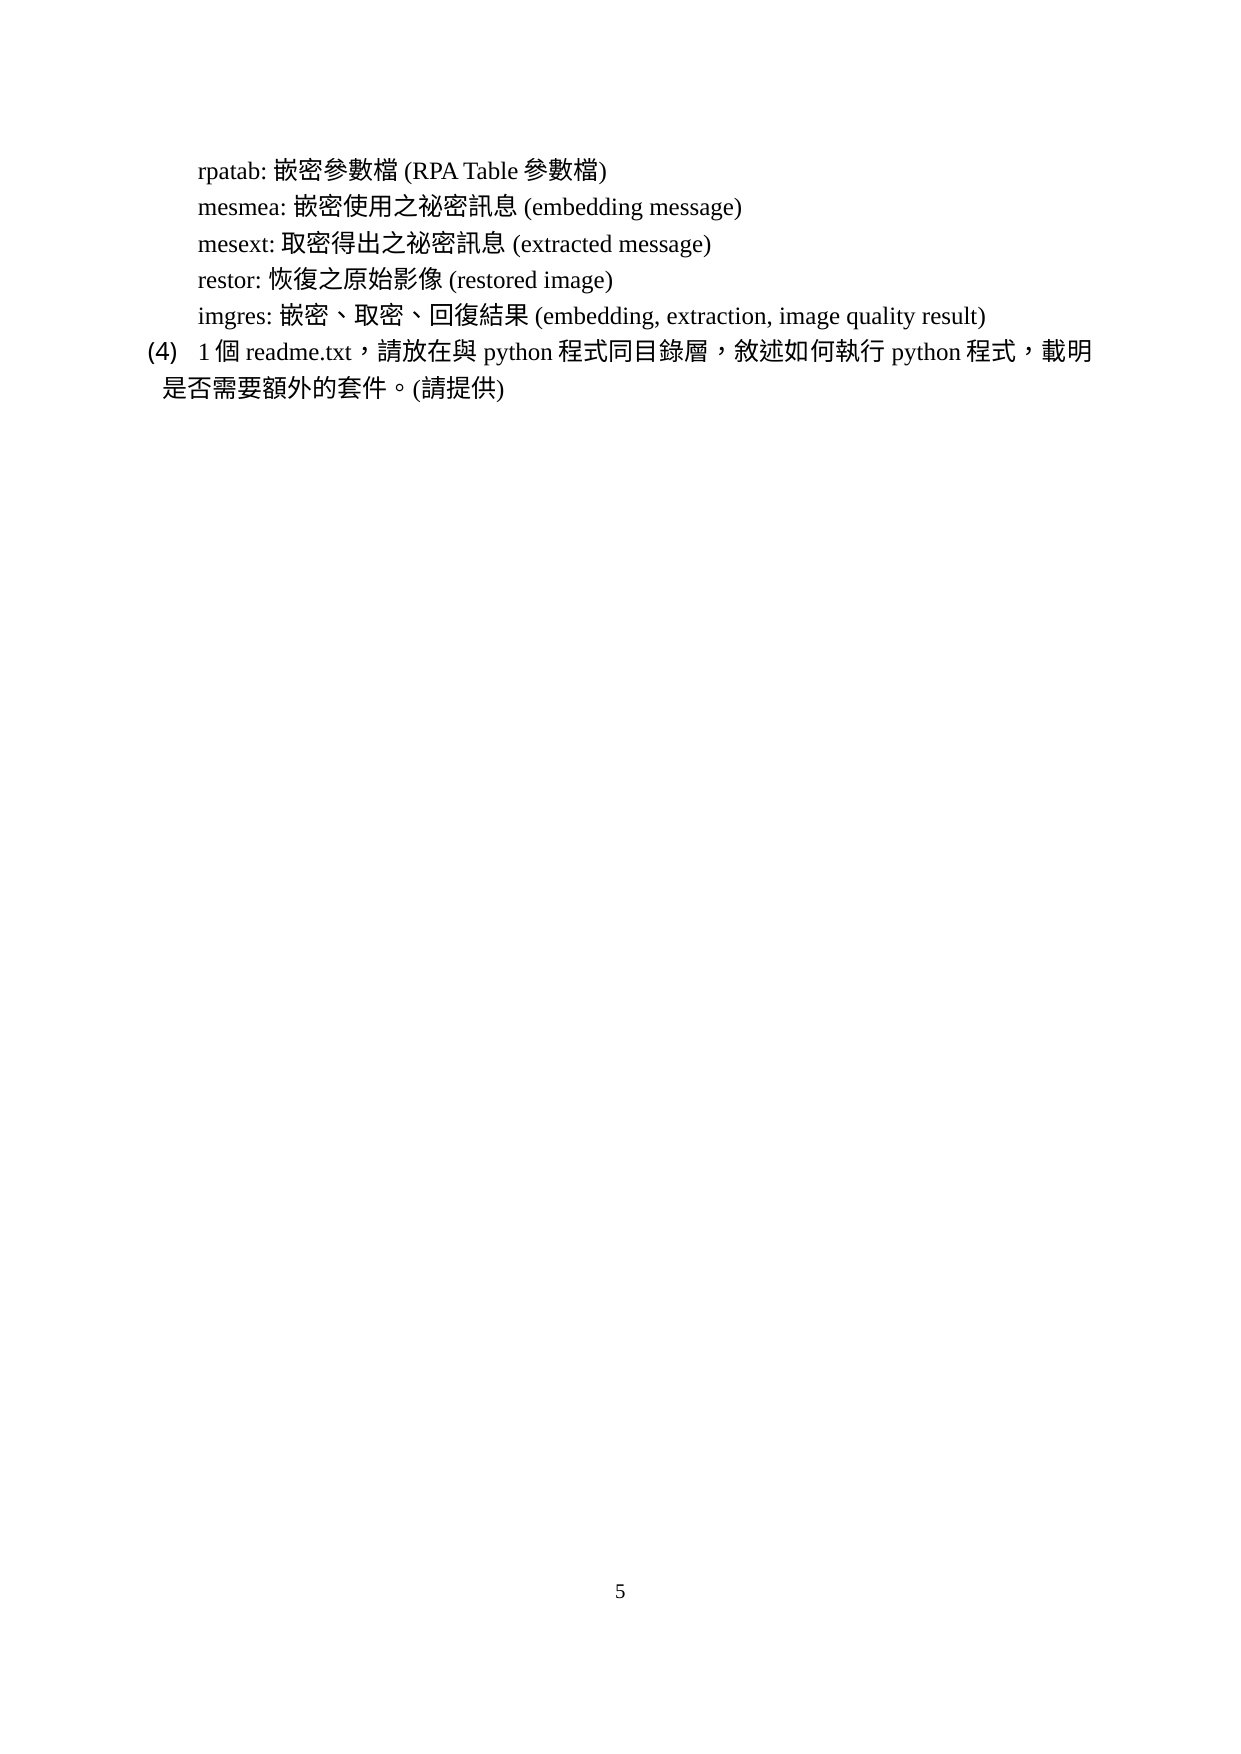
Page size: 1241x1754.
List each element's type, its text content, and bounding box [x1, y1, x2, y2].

list imgres: 嵌密、取密、回復結果 (embedding, extraction, image quality result) [198, 296, 1092, 332]
list restor: 恢復之原始影像 (restored image) [198, 259, 1092, 296]
list rpatab: 嵌密參數檔 (RPA Table參數檔) [198, 151, 1092, 187]
list mesmea: 嵌密使用之祕密訊息 (embedding message) [198, 187, 1092, 223]
list mesext: 取密得出之祕密訊息 (extracted message) [198, 223, 1092, 259]
list 1個readme.txt，請放在與python程式同目錄層，敘述如何執行python程式，載明是否需要額外的套件。(請提供) [148, 332, 1092, 404]
